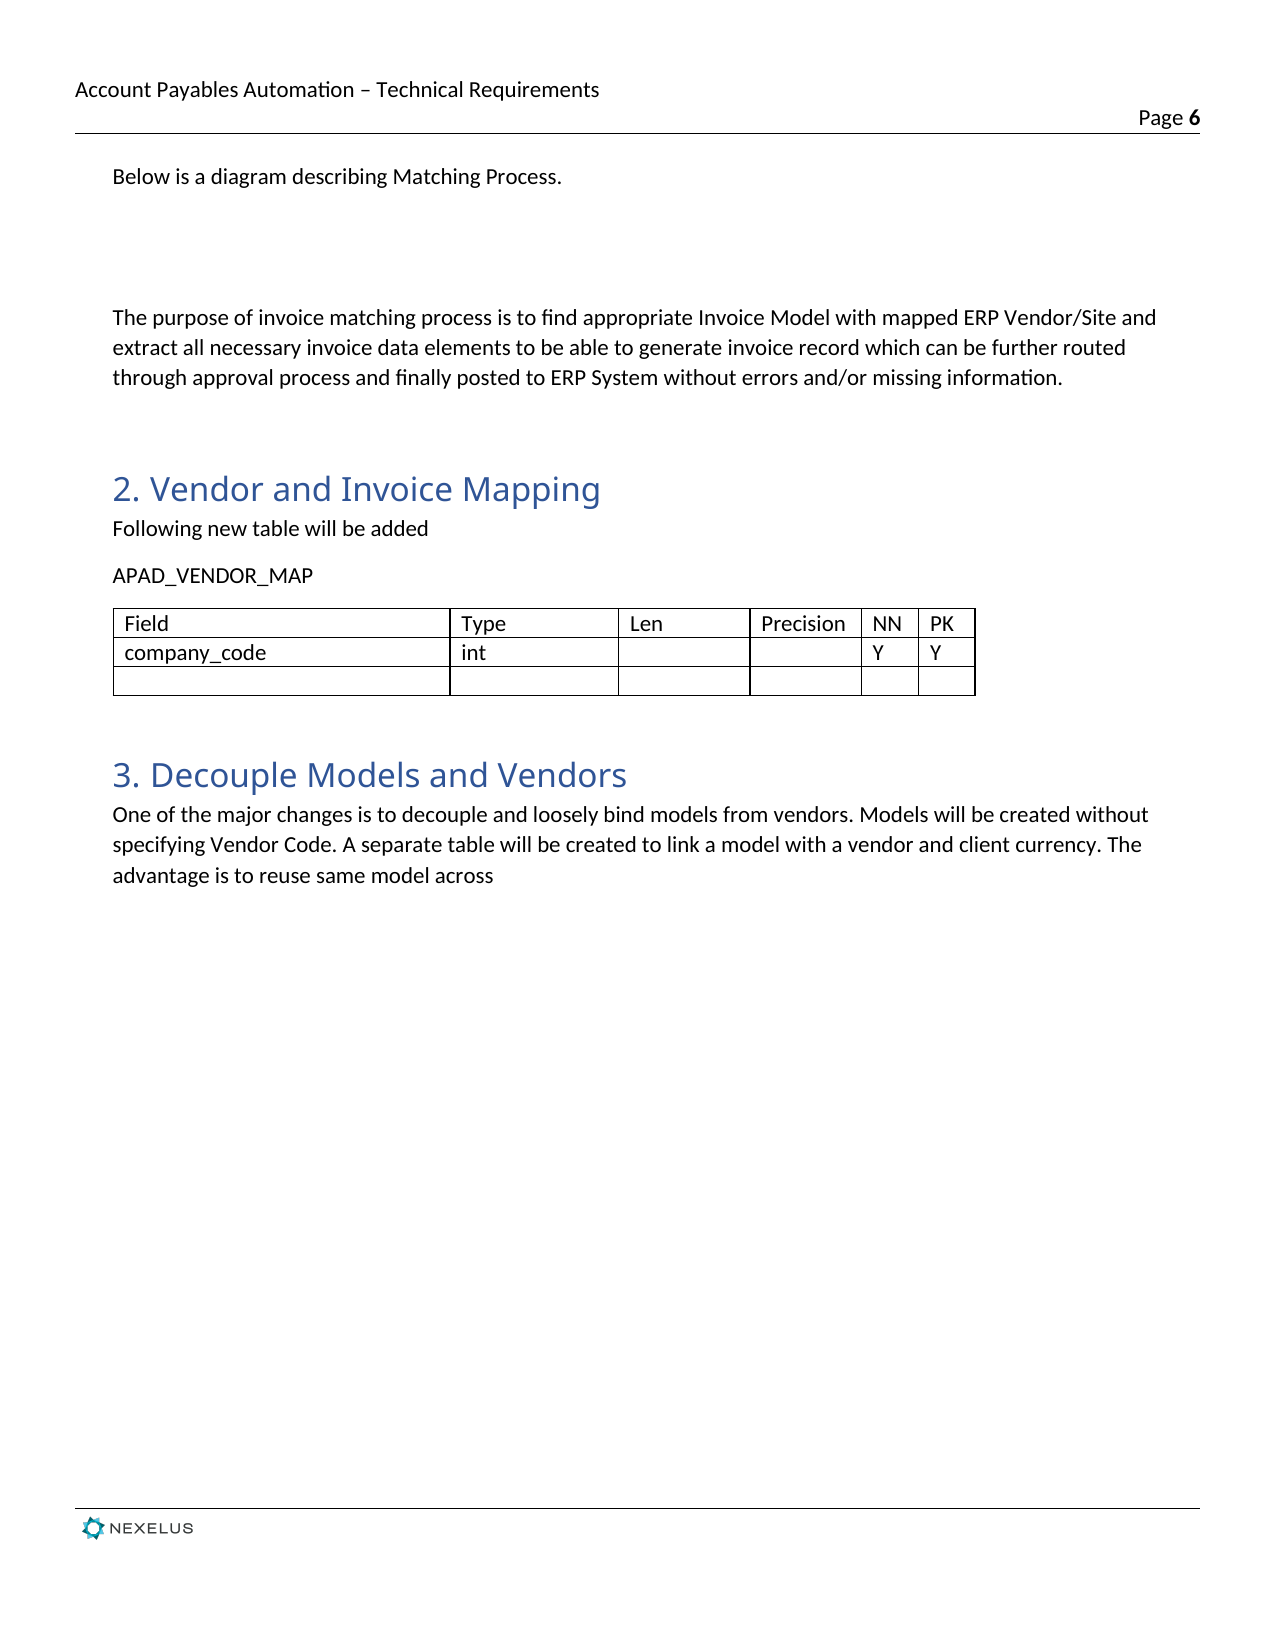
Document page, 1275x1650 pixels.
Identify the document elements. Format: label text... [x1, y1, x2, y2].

table_header Len [619, 609, 749, 637]
table_cell [619, 638, 749, 666]
picture [75, 1510, 197, 1547]
table_cell [862, 667, 918, 695]
text One of the major changes is to decouple and loosely bind models from vendors. Models will be created without specifying Vendor Code. A separate table will be created to link a model with a vendor and client currency. The advantage is to reuse same model across [112, 800, 1200, 889]
text Following new table will be added [112, 514, 1200, 542]
table_header PK [919, 609, 974, 637]
table_cell [751, 667, 861, 695]
table_cell Y [862, 638, 918, 666]
table_cell [451, 667, 618, 695]
table_cell [114, 667, 449, 695]
subtitle Decouple Models and Vendors [112, 751, 1200, 797]
text The purpose of invoice matching process is to find appropriate Invoice Model with mapped ERP Vendor/Site and extract all necessary invoice data elements to be able to generate invoice record which can be further routed through approval process and finally posted to ERP System without errors and/or missing information. [112, 303, 1200, 391]
table_header Precision [751, 609, 861, 637]
table_header NN [862, 609, 918, 637]
table_cell [619, 667, 749, 695]
table_cell company_code [114, 638, 449, 666]
table_header Type [451, 609, 618, 637]
text APAD_VENDOR_MAP [112, 561, 1200, 589]
table_cell int [451, 638, 618, 666]
table_cell [751, 638, 861, 666]
text Below is a diagram describing Matching Process. [112, 162, 1200, 190]
subtitle Vendor and Invoice Mapping [112, 465, 1200, 511]
table_cell Y [919, 638, 974, 666]
table_cell [919, 667, 974, 695]
table_header Field [114, 609, 449, 637]
